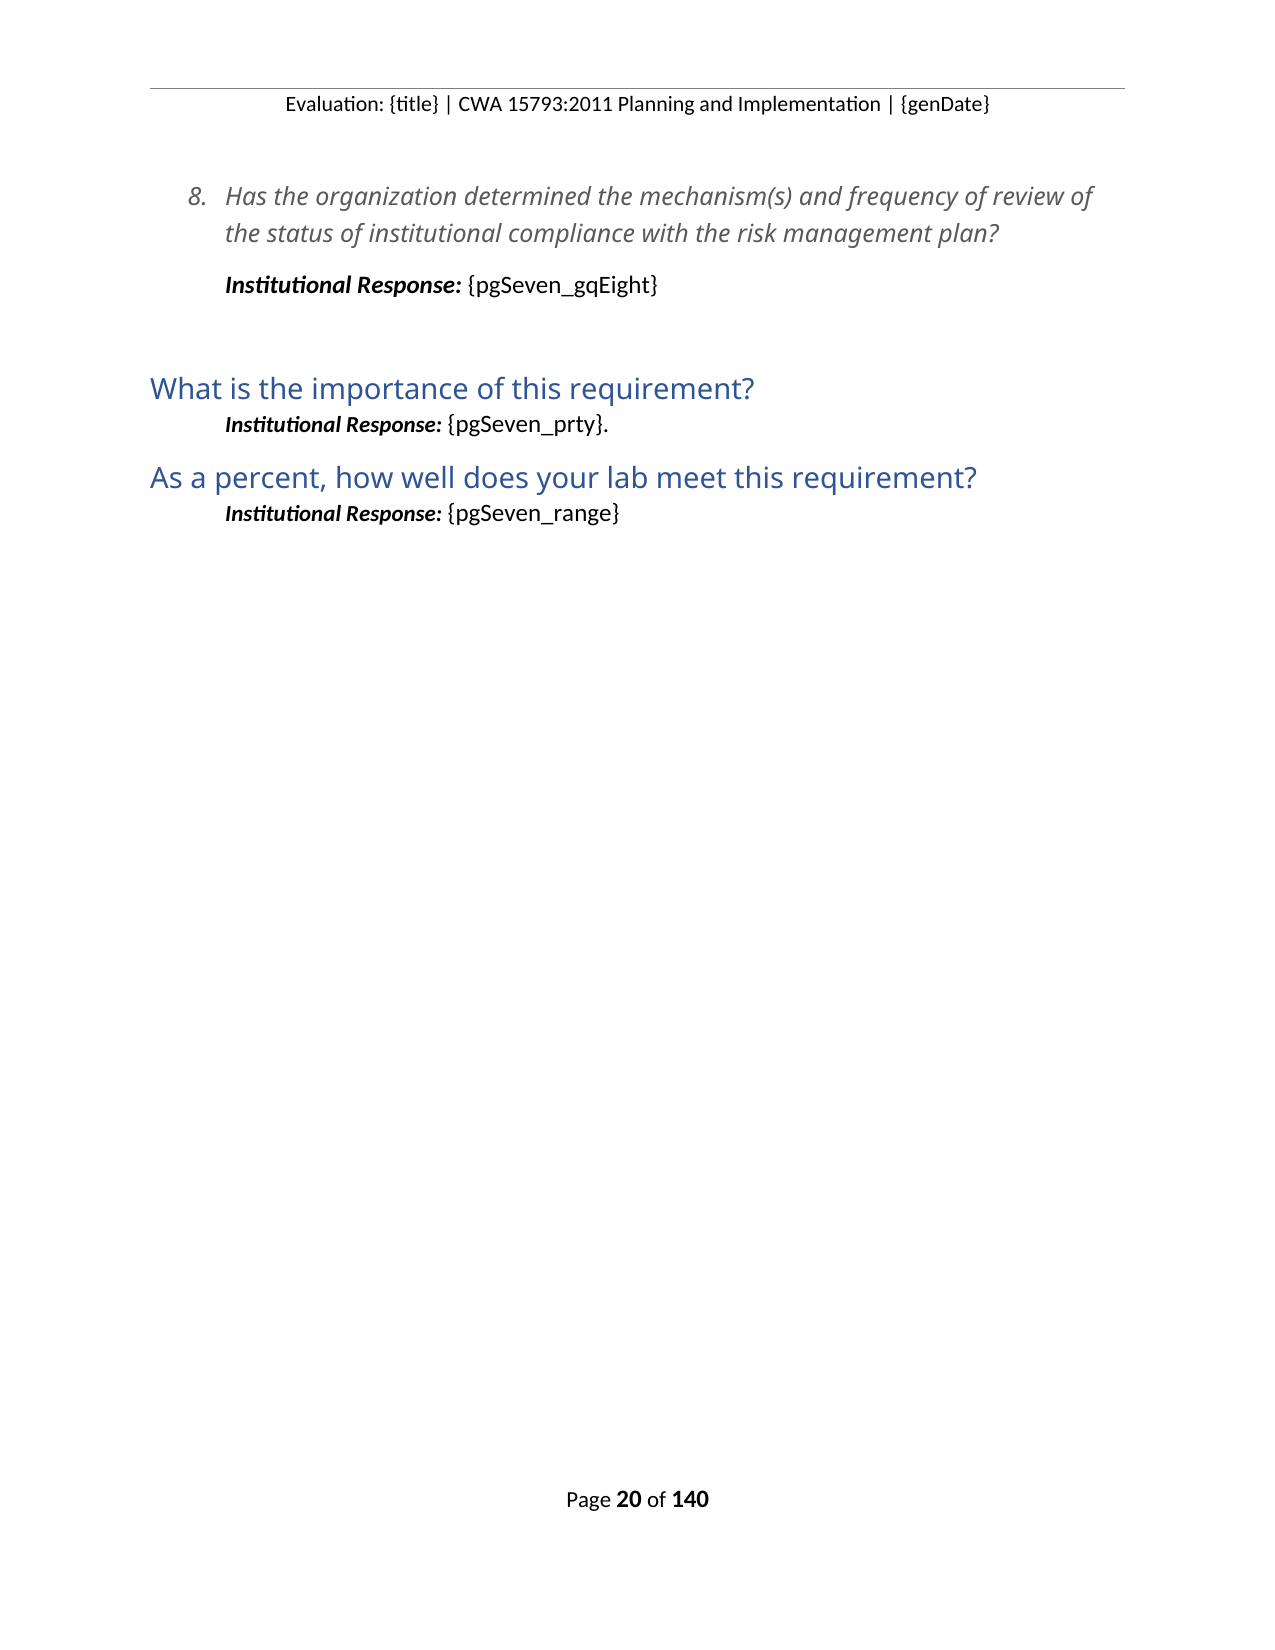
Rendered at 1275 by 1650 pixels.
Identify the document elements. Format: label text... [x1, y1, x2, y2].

text Institutional Response: {pgSeven_range} [225, 497, 1125, 527]
subtitle As a percent, how well does your lab meet this requirement? [150, 457, 1125, 497]
text Institutional Response: {pgSeven_prty}. [225, 408, 1125, 438]
subtitle What is the importance of this requirement? [150, 368, 1125, 408]
text Institutional Response: {pgSeven_gqEight} [225, 269, 1125, 299]
list Has the organization determined the mechanism(s) and frequency of review of the status of institutional compliance with the risk management plan? [187, 179, 1125, 249]
